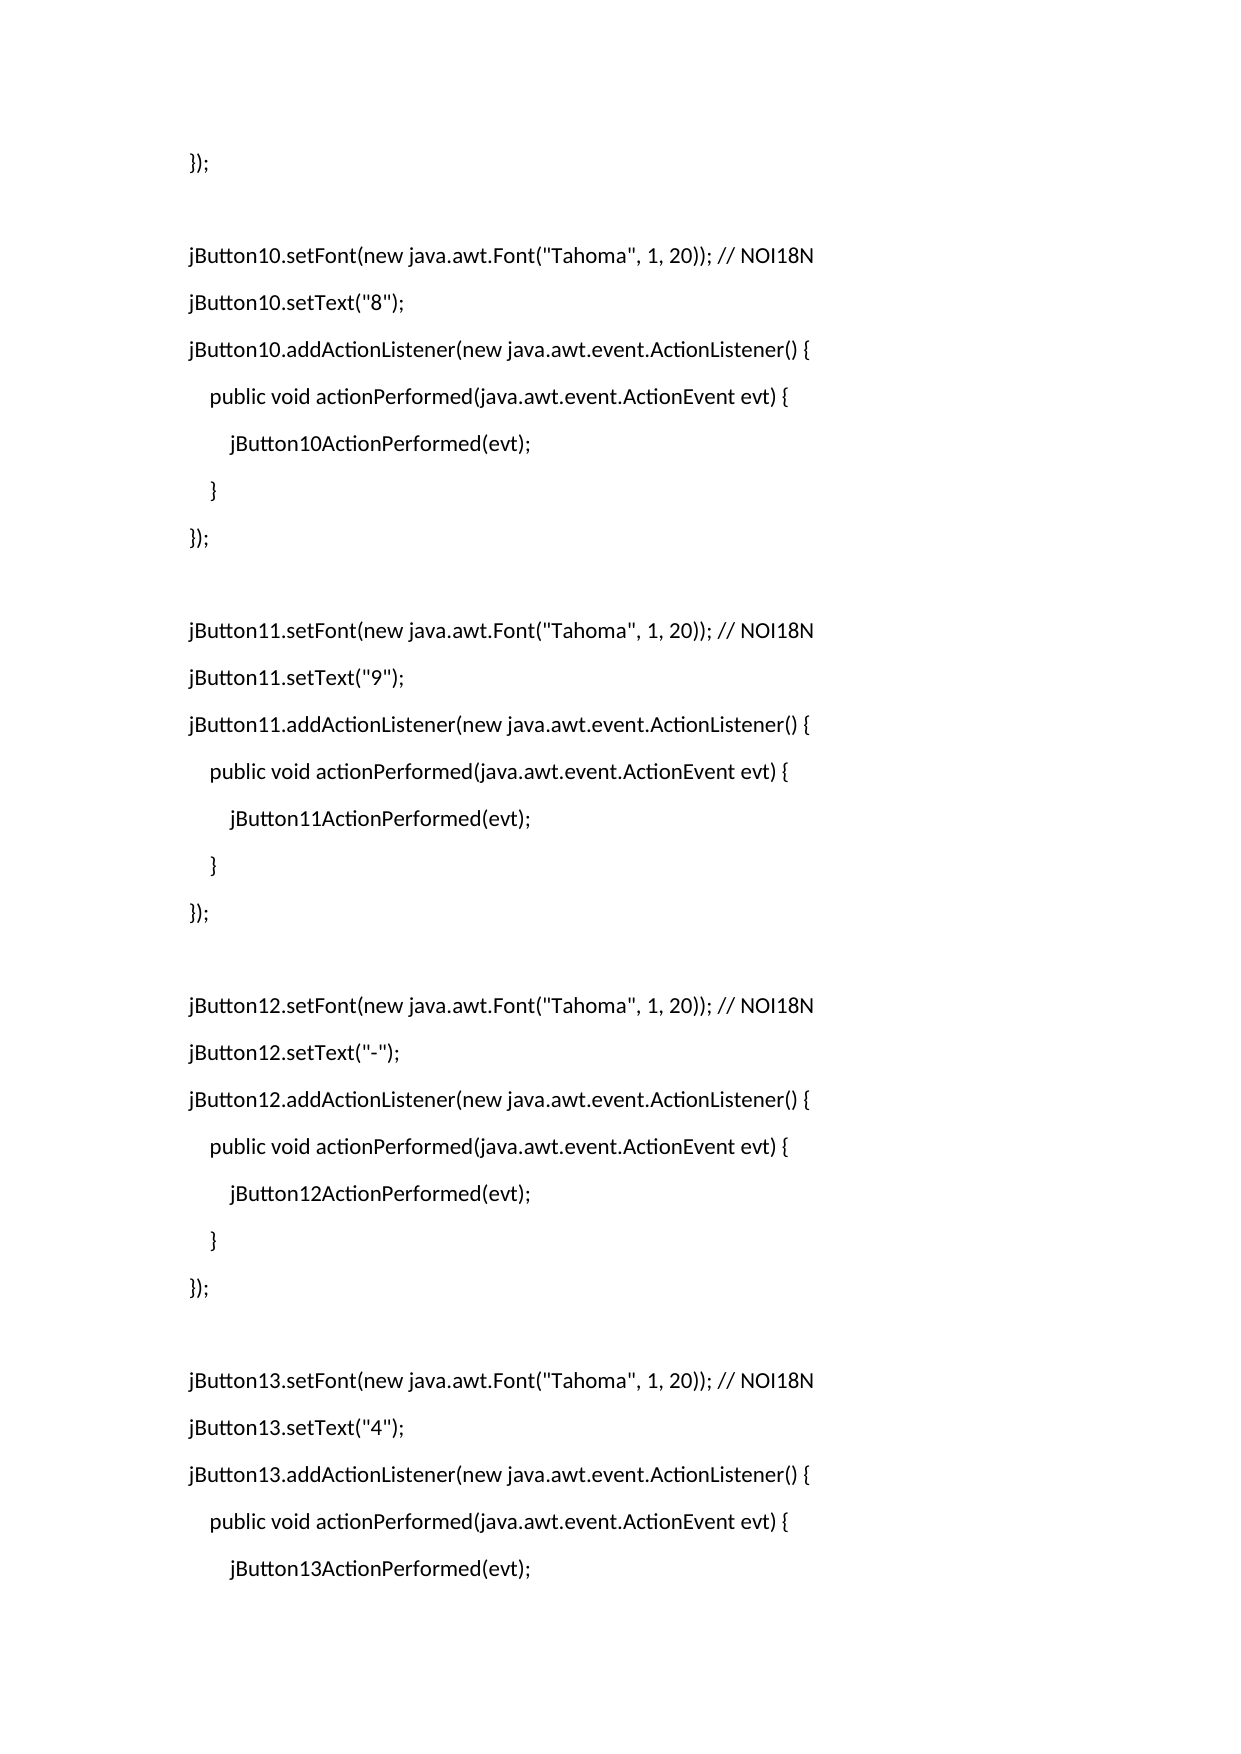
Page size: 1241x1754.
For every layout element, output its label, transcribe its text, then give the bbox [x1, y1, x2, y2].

text jButton11ActionPerformed(evt); [148, 804, 1093, 832]
text public void actionPerformed(java.awt.event.ActionEvent evt) { [148, 382, 1093, 410]
text }); [148, 898, 1093, 926]
text jButton10ActionPerformed(evt); [148, 429, 1093, 457]
text }); [148, 148, 1093, 176]
text jButton13.addActionListener(new java.awt.event.ActionListener() { [148, 1460, 1093, 1488]
text jButton12ActionPerformed(evt); [148, 1179, 1093, 1207]
text jButton10.setFont(new java.awt.Font("Tahoma", 1, 20)); // NOI18N [148, 241, 1093, 269]
text jButton13.setText("4"); [148, 1413, 1093, 1441]
text } [148, 1226, 1093, 1254]
text public void actionPerformed(java.awt.event.ActionEvent evt) { [148, 1507, 1093, 1535]
text }); [148, 523, 1093, 551]
text jButton10.addActionListener(new java.awt.event.ActionListener() { [148, 335, 1093, 363]
text jButton13.setFont(new java.awt.Font("Tahoma", 1, 20)); // NOI18N [148, 1366, 1093, 1394]
text } [148, 476, 1093, 504]
text jButton10.setText("8"); [148, 288, 1093, 316]
text jButton13ActionPerformed(evt); [148, 1554, 1093, 1582]
text jButton12.setText("-"); [148, 1038, 1093, 1066]
text jButton11.setText("9"); [148, 663, 1093, 691]
text jButton11.setFont(new java.awt.Font("Tahoma", 1, 20)); // NOI18N [148, 616, 1093, 644]
text jButton12.setFont(new java.awt.Font("Tahoma", 1, 20)); // NOI18N [148, 991, 1093, 1019]
text } [148, 851, 1093, 879]
text public void actionPerformed(java.awt.event.ActionEvent evt) { [148, 757, 1093, 785]
text public void actionPerformed(java.awt.event.ActionEvent evt) { [148, 1132, 1093, 1160]
text }); [148, 1273, 1093, 1301]
text jButton12.addActionListener(new java.awt.event.ActionListener() { [148, 1085, 1093, 1113]
text jButton11.addActionListener(new java.awt.event.ActionListener() { [148, 710, 1093, 738]
